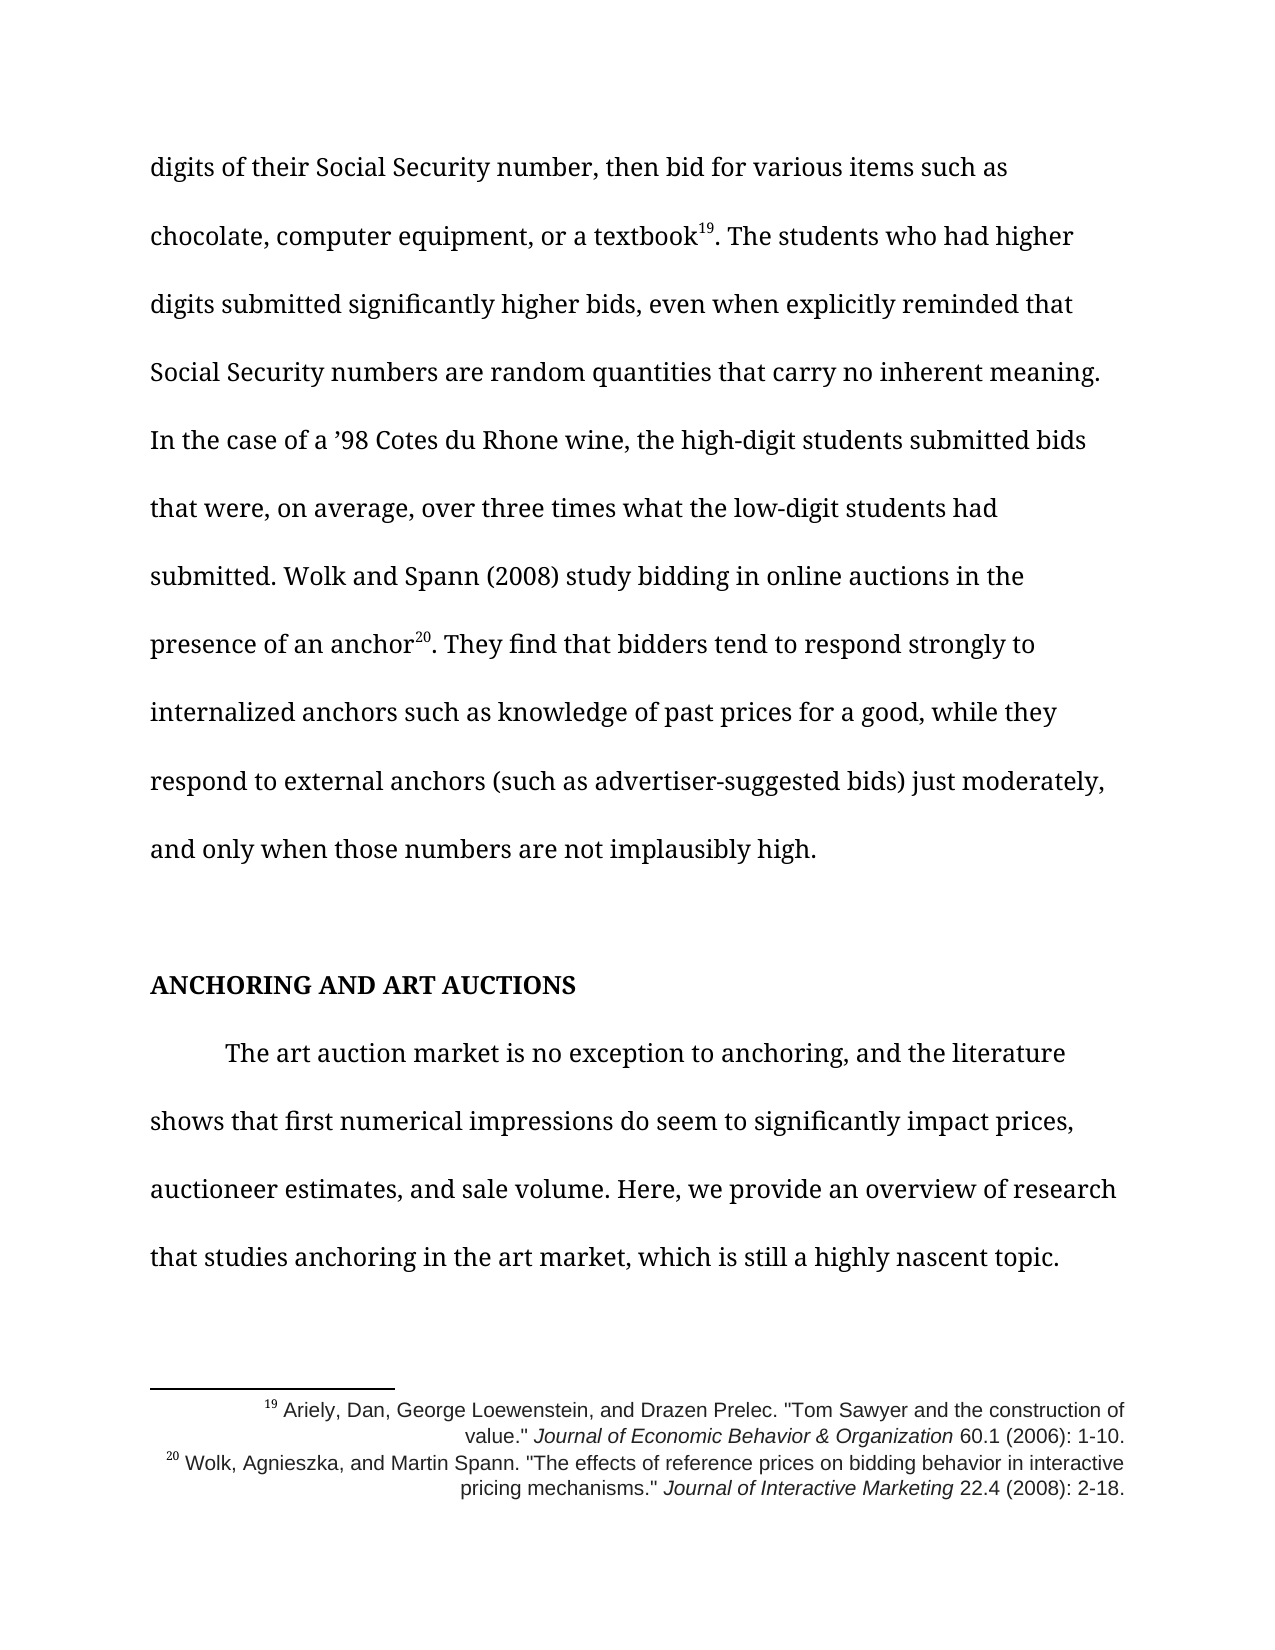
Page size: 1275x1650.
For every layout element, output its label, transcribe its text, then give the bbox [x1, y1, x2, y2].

text Within economics generally, various work has been conducted with historical market data by examining prices for unchanging goods with shifting demand to assess potential anchors . Much of the anchoring research in economics uses experiments, surveys, or multiple-choice tests to understand questions about how individuals form estimates and judgments in the presence of an anchor . The bias has been studied in many socioeconomic contexts such as accounting, real estate, the courtroom, public goods, and international finance. Of course, anchoring has been researched in the context of auctions as well . For example, one bizarre experiment was conducted by Prelec and Ariely (2006), who first asked students to write down the last two digits of their Social Security number, then bid for various items such as chocolate, computer equipment, or a textbook. The students who had higher digits submitted significantly higher bids, even when explicitly reminded that Social Security numbers are random quantities that carry no inherent meaning. In the case of a ’98 Cotes du Rhone wine, the high-digit students submitted bids that were, on average, over three times what the low-digit students had submitted. Wolk and Spann (2008) study bidding in online auctions in the presence of an anchor. They find that bidders tend to respond strongly to internalized anchors such as knowledge of past prices for a good, while they respond to external anchors (such as advertiser-suggested bids) just moderately, and only when those numbers are not implausibly high. [150, 150, 1125, 865]
text ANCHORING AND ART AUCTIONS [150, 967, 1125, 1002]
